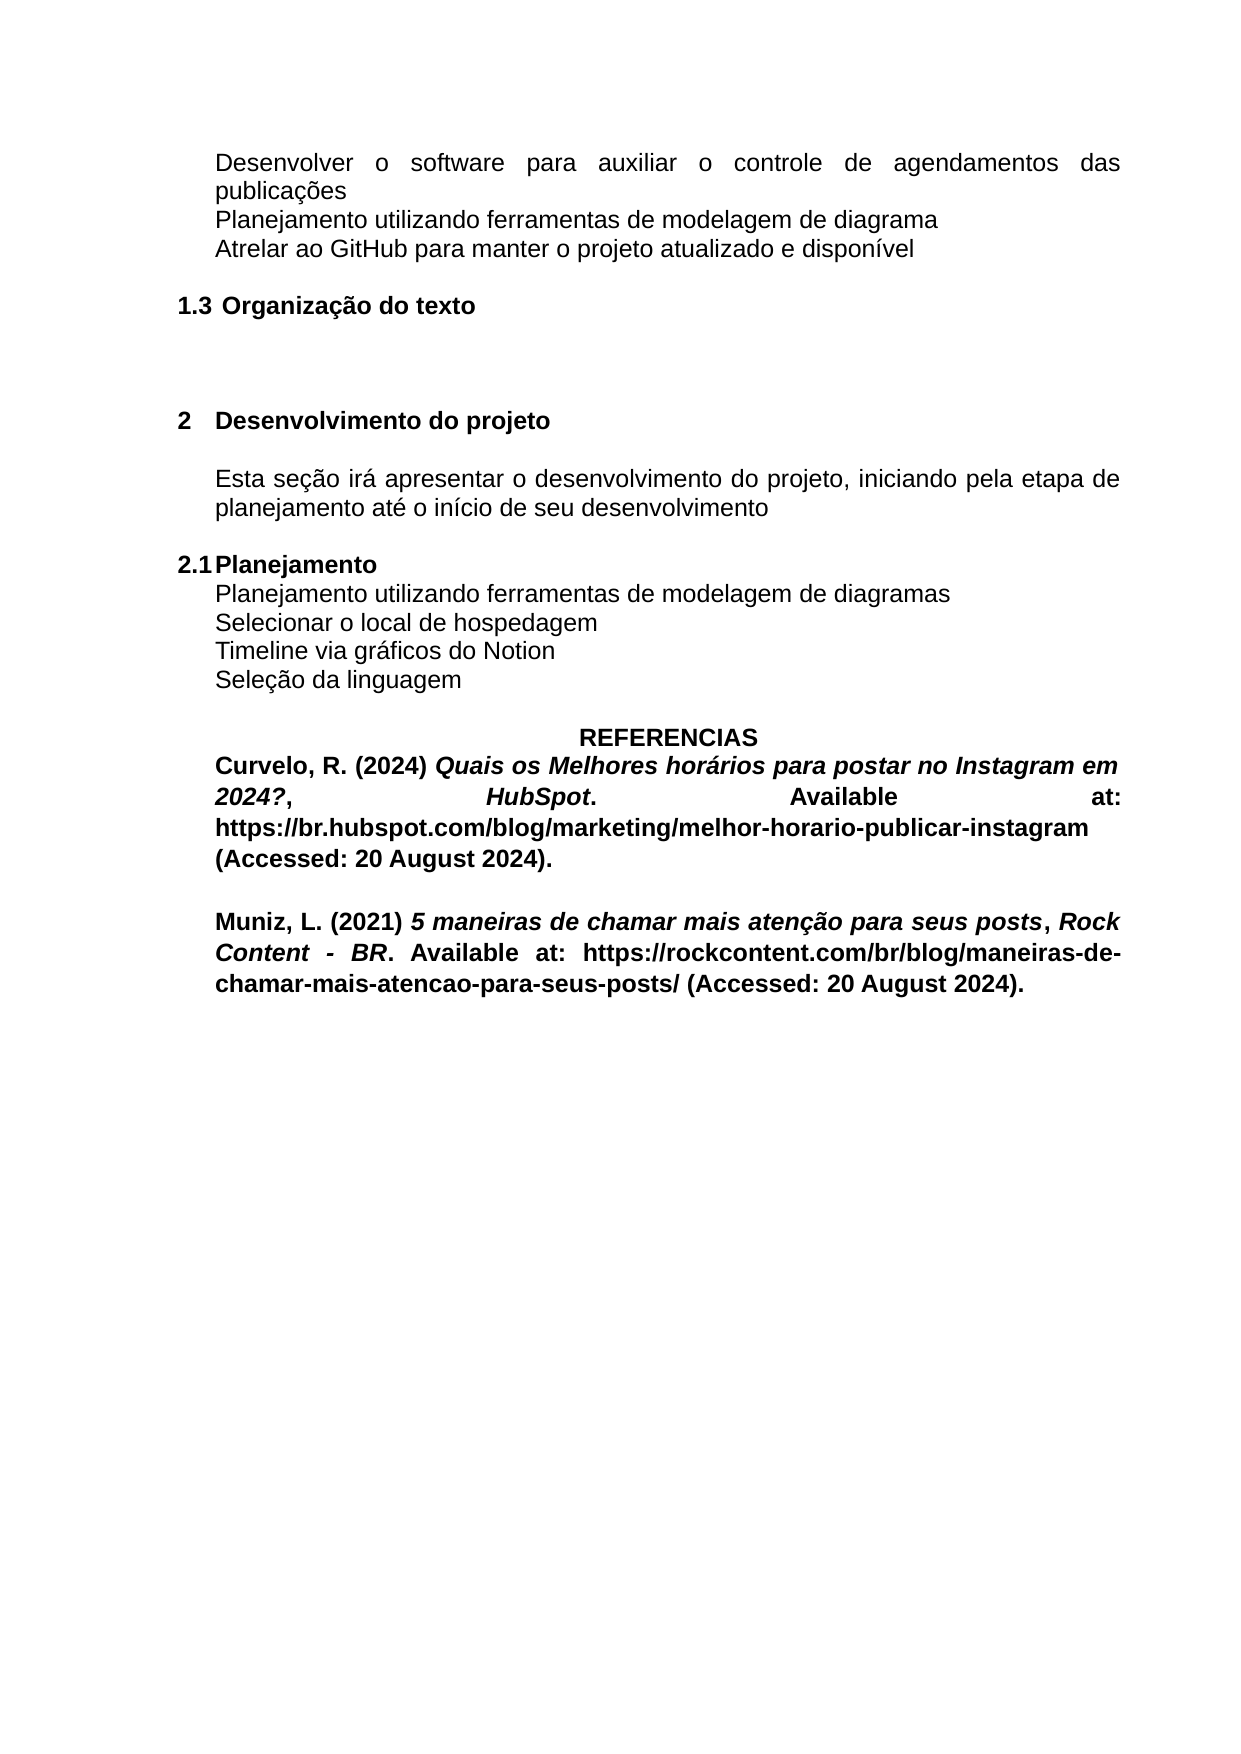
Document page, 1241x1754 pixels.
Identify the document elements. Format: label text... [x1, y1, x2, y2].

list REFERENCIAS [215, 723, 1122, 751]
list Muniz, L. (2021) 5 maneiras de chamar mais atenção para seus posts, Rock Content - BR. Available at: https://rockcontent.com/br/blog/maneiras-de-chamar-mais-atencao-para-seus-posts/ (Accessed: 20 August 2024). [215, 907, 1122, 997]
text Atrelar ao GitHub para manter o projeto atualizado e disponível [177, 234, 1122, 263]
list Curvelo, R. (2024) Quais os Melhores horários para postar no Instagram em 2024?, HubSpot. Available at: https://br.hubspot.com/blog/marketing/melhor-horario-publicar-instagram (Accessed: 20 August 2024). [215, 751, 1122, 873]
list Organização do texto [177, 291, 1122, 320]
text Planejamento utilizando ferramentas de modelagem de diagramas [177, 579, 1122, 608]
list Desenvolver o software para auxiliar o controle de agendamentos das publicações [215, 148, 1122, 205]
list Desenvolvimento do projeto [177, 406, 1122, 435]
text Seleção da linguagem [177, 665, 1122, 694]
list Planejamento [177, 550, 1122, 579]
list Esta seção irá apresentar o desenvolvimento do projeto, iniciando pela etapa de planejamento até o início de seu desenvolvimento [215, 464, 1122, 521]
text Timeline via gráficos do Notion [177, 636, 1122, 665]
list Planejamento utilizando ferramentas de modelagem de diagrama [215, 205, 1122, 234]
text Selecionar o local de hospedagem [177, 608, 1122, 636]
